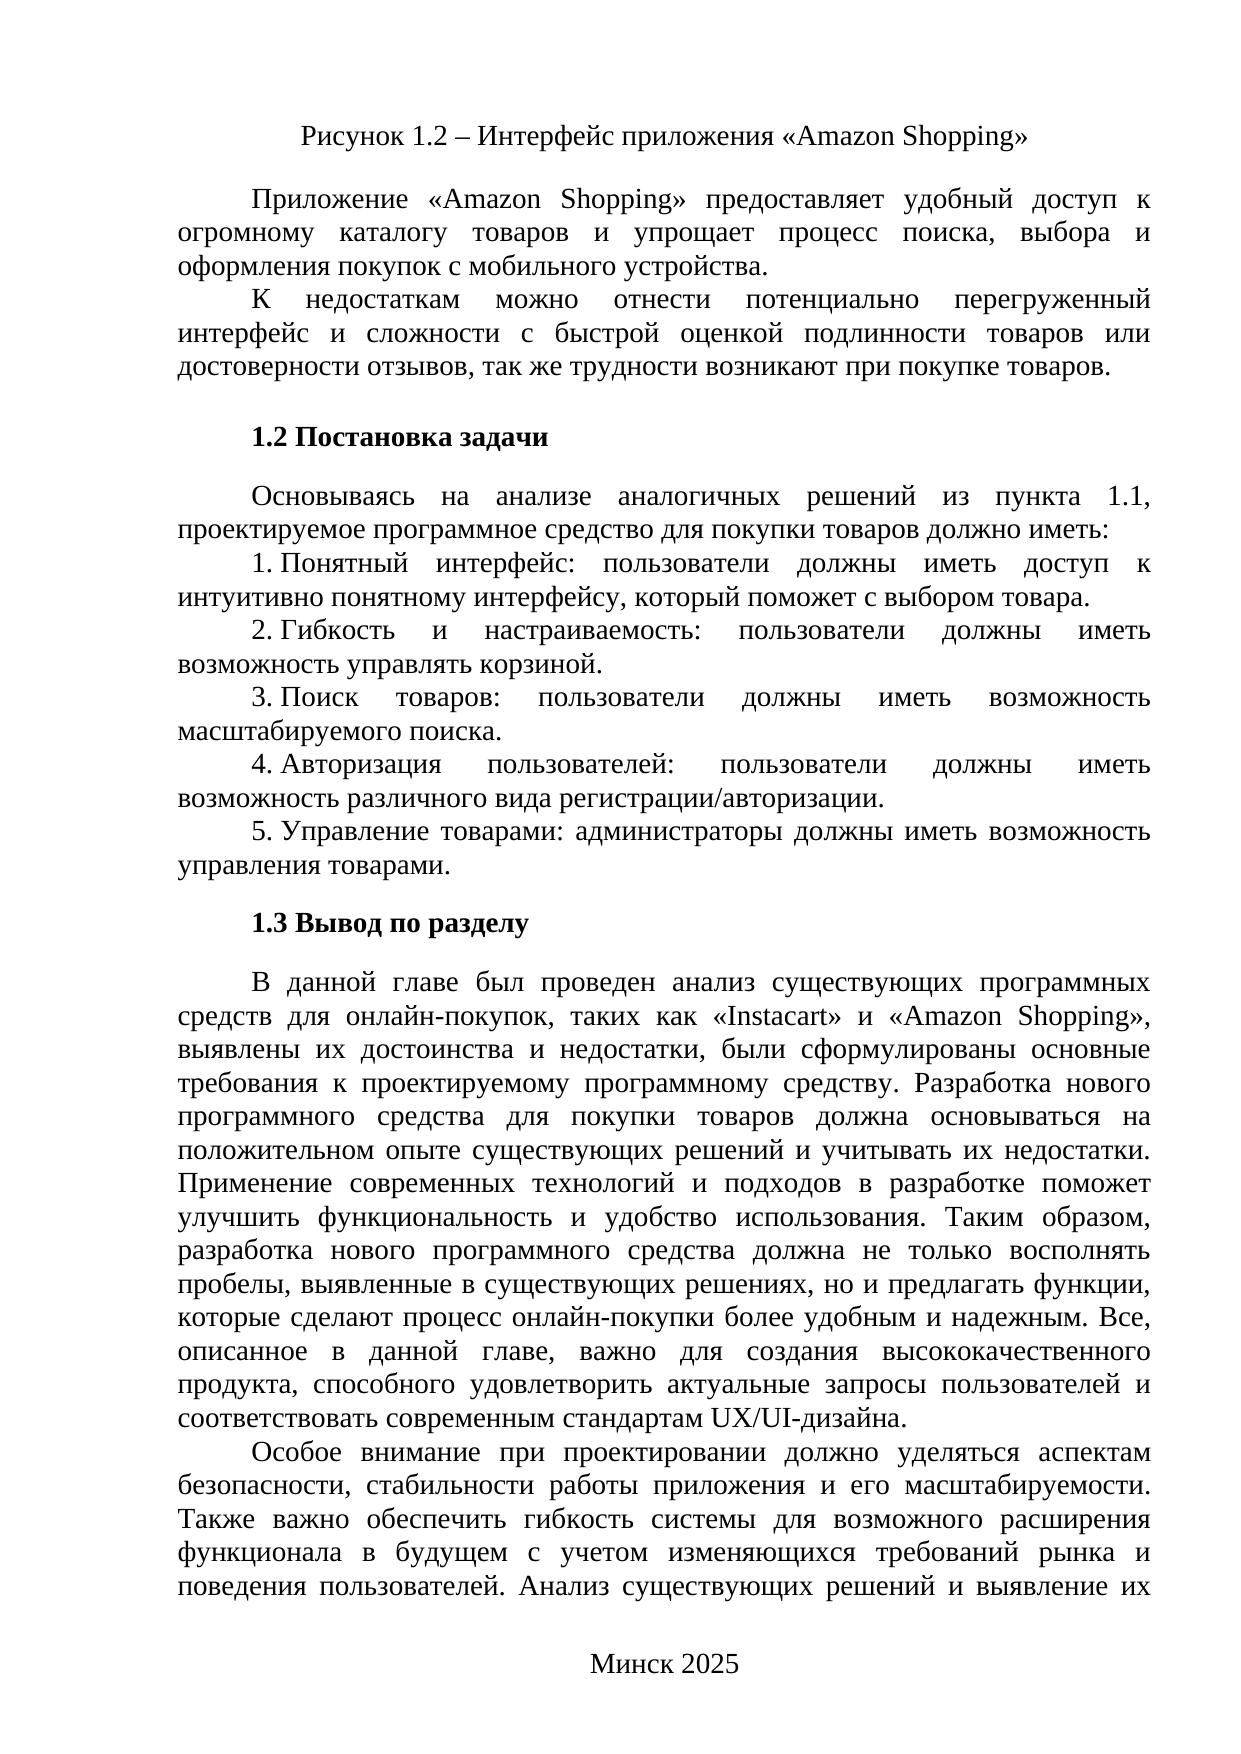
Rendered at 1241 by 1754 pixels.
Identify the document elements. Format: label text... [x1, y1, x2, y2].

text Рисунок 1.2 – Интерфейс приложения «Amazon Shopping» [177, 118, 1152, 152]
text Основываясь на анализе аналогичных решений из пункта 1.1, проектируемое программное средство для покупки товаров должно иметь: [177, 478, 1152, 545]
text Приложение «Amazon Shopping» предоставляет удобный доступ к огромному каталогу товаров и упрощает процесс поиска, выбора и оформления покупок с мобильного устройства. [177, 181, 1152, 281]
subtitle 1.3 Вывод по разделу [177, 906, 1152, 939]
text В данной главе был проведен анализ существующих программных средств для онлайн-покупок, таких как «Instacart» и «Amazon Shopping», выявлены их достоинства и недостатки, были сформулированы основные требования к проектируемому программному средству. Разработка нового программного средства для покупки товаров должна основываться на положительном опыте существующих решений и учитывать их недостатки. Применение современных технологий и подходов в разработке поможет улучшить функциональность и удобство использования. Таким образом, разработка нового программного средства должна не только восполнять пробелы, выявленные в существующих решениях, но и предлагать функции, которые сделают процесс онлайн-покупки более удобным и надежным. Все, описанное в данной главе, важно для создания высококачественного продукта, способного удовлетворить актуальные запросы пользователей и соответствовать современным стандартам UX/UI-дизайна. [177, 964, 1152, 1434]
subtitle 1.2 Постановка задачи [177, 419, 1152, 453]
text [177, 1434, 1152, 1601]
list Управление товарами: администраторы должны иметь возможность управления товарами. [177, 813, 1152, 881]
list Поиск товаров: пользователи должны иметь возможность масштабируемого поиска. [177, 679, 1152, 746]
text К недостаткам можно отнести потенциально перегруженный интерфейс и сложности с быстрой оценкой подлинности товаров или достоверности отзывов, так же трудности возникают при покупке товаров. [177, 281, 1152, 382]
list Авторизация пользователей: пользователи должны иметь возможность различного вида регистрации/авторизации. [177, 746, 1152, 813]
list Гибкость и настраиваемость: пользователи должны иметь возможность управлять корзиной. [177, 612, 1152, 679]
list Понятный интерфейс: пользователи должны иметь доступ к интуитивно понятному интерфейсу, который поможет с выбором товара. [177, 545, 1152, 612]
